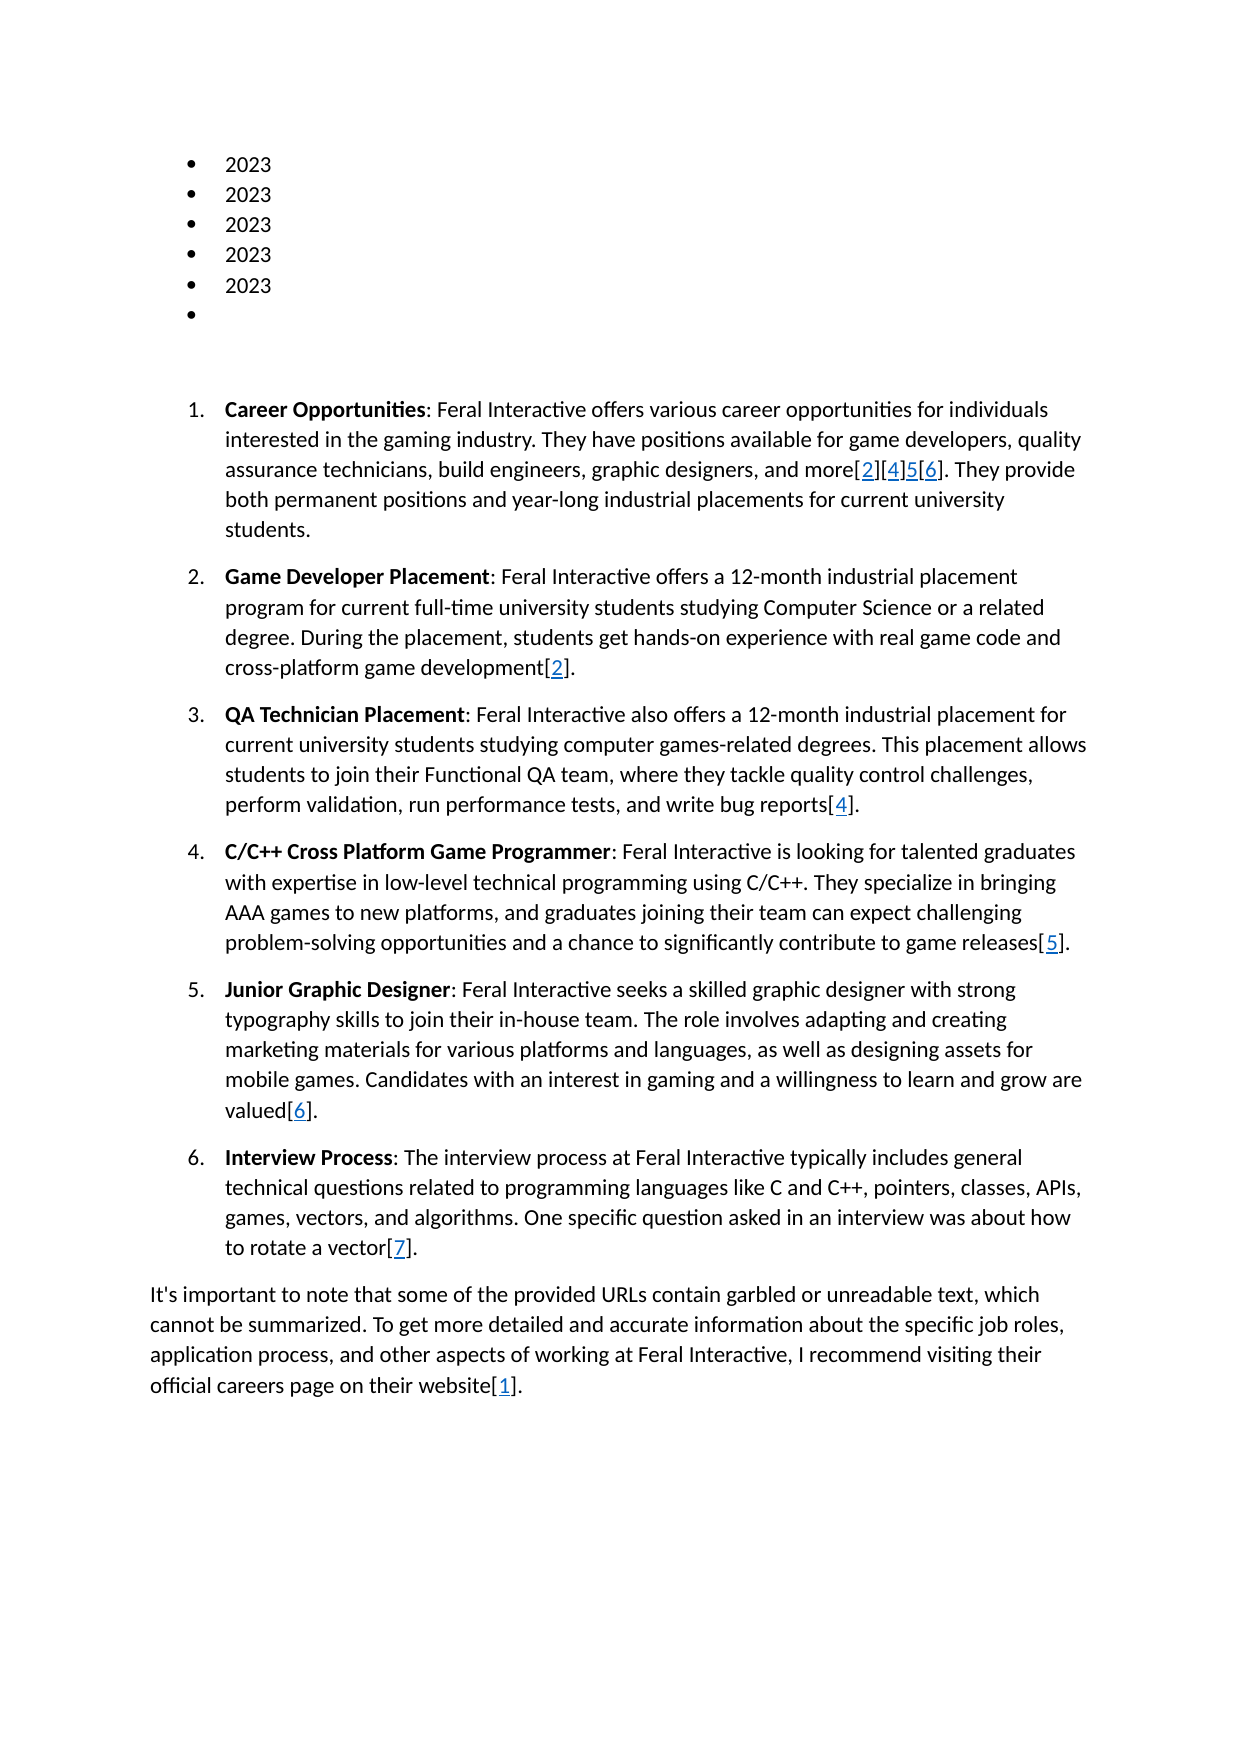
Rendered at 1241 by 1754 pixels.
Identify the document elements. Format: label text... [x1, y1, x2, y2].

list C/C++ Cross Platform Game Programmer: Feral Interactive is looking for talented graduates with expertise in low-level technical programming using C/C++. They specialize in bringing AAA games to new platforms, and graduates joining their team can expect challenging problem-solving opportunities and a chance to significantly contribute to game releases[5]. [187, 837, 1090, 956]
list 2023 [187, 210, 1090, 238]
list 2023 [187, 241, 1090, 269]
list QA Technician Placement: Feral Interactive also offers a 12-month industrial placement for current university students studying computer games-related degrees. This placement allows students to join their Functional QA team, where they tackle quality control challenges, perform validation, run performance tests, and write bug reports[4]. [187, 700, 1090, 819]
list Career Opportunities: Feral Interactive offers various career opportunities for individuals interested in the gaming industry. They have positions available for game developers, quality assurance technicians, build engineers, graphic designers, and more[2][4]5[6]. They provide both permanent positions and year-long industrial placements for current university students. [187, 395, 1090, 544]
text It's important to note that some of the provided URLs contain garbled or unreadable text, which cannot be summarized. To get more detailed and accurate information about the specific job roles, application process, and other aspects of working at Feral Interactive, I recommend visiting their official careers page on their website[1]. [150, 1280, 1090, 1399]
list Junior Graphic Designer: Feral Interactive seeks a skilled graphic designer with strong typography skills to join their in-house team. The role involves adapting and creating marketing materials for various platforms and languages, as well as designing assets for mobile games. Candidates with an interest in gaming and a willingness to learn and grow are valued[6]. [187, 975, 1090, 1124]
list 2023 [187, 150, 1090, 178]
list 2023 [187, 180, 1090, 208]
list Game Developer Placement: Feral Interactive offers a 12-month industrial placement program for current full-time university students studying Computer Science or a related degree. During the placement, students get hands-on experience with real game code and cross-platform game development[2]. [187, 562, 1090, 681]
list Interview Process: The interview process at Feral Interactive typically includes general technical questions related to programming languages like C and C++, pointers, classes, APIs, games, vectors, and algorithms. One specific question asked in an interview was about how to rotate a vector[7]. [187, 1143, 1090, 1261]
list 2023 [187, 271, 1090, 299]
